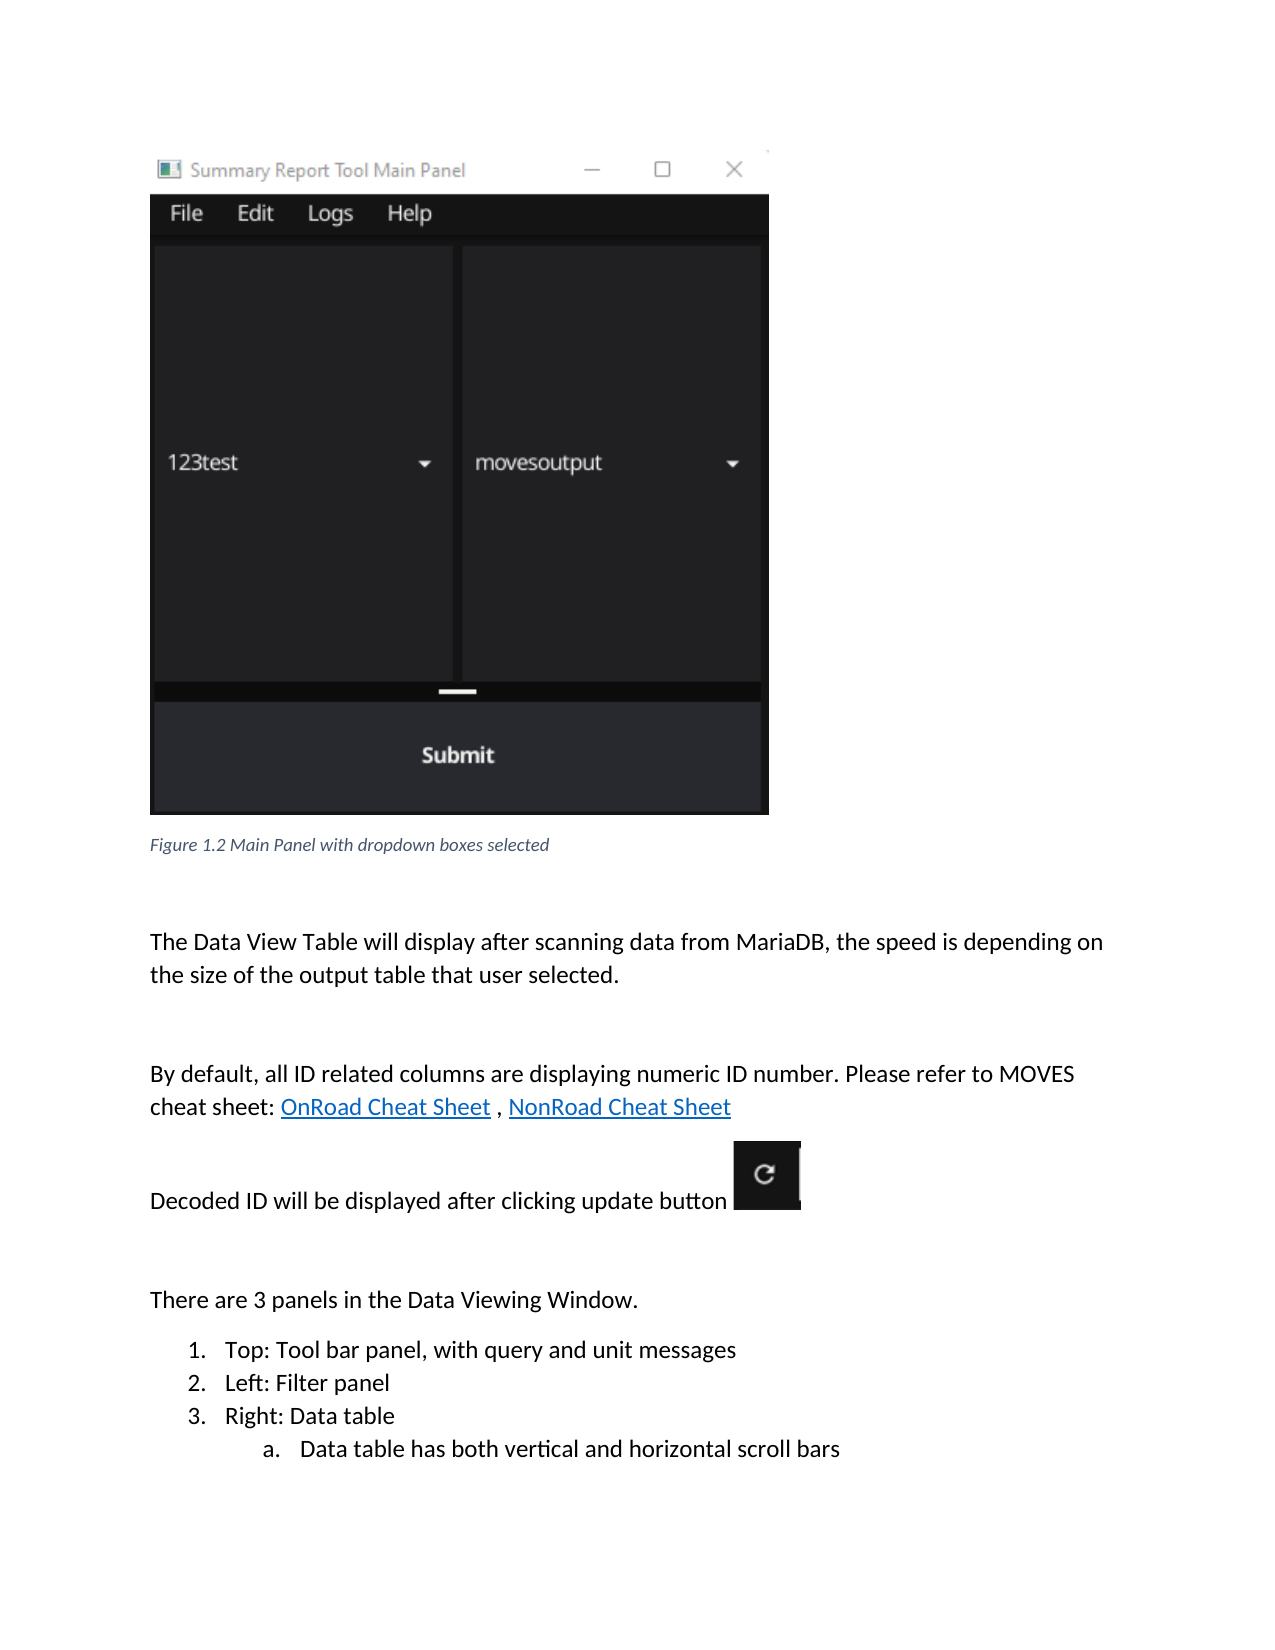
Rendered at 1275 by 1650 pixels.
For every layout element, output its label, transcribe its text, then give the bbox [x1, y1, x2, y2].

list Data table has both vertical and horizontal scroll bars [262, 1433, 1125, 1463]
text There are 3 panels in the Data Viewing Window. [150, 1284, 1125, 1315]
text Figure 1.2 Main Panel with dropdown boxes selected [150, 833, 1125, 856]
picture [733, 1141, 801, 1210]
list Top: Tool bar panel, with query and unit messages [187, 1334, 1125, 1365]
text Decoded ID will be displayed after clicking update button [150, 1141, 1125, 1216]
text By default, all ID related columns are displaying numeric ID number. Please refer to MOVES cheat sheet: OnRoad Cheat Sheet , NonRoad Cheat Sheet [150, 1058, 1125, 1122]
list Left: Filter panel [187, 1367, 1125, 1398]
text The Data View Table will display after scanning data from MariaDB, the speed is depending on the size of the output table that user selected. [150, 926, 1125, 990]
list Right: Data table [187, 1400, 1125, 1431]
picture [150, 150, 769, 815]
